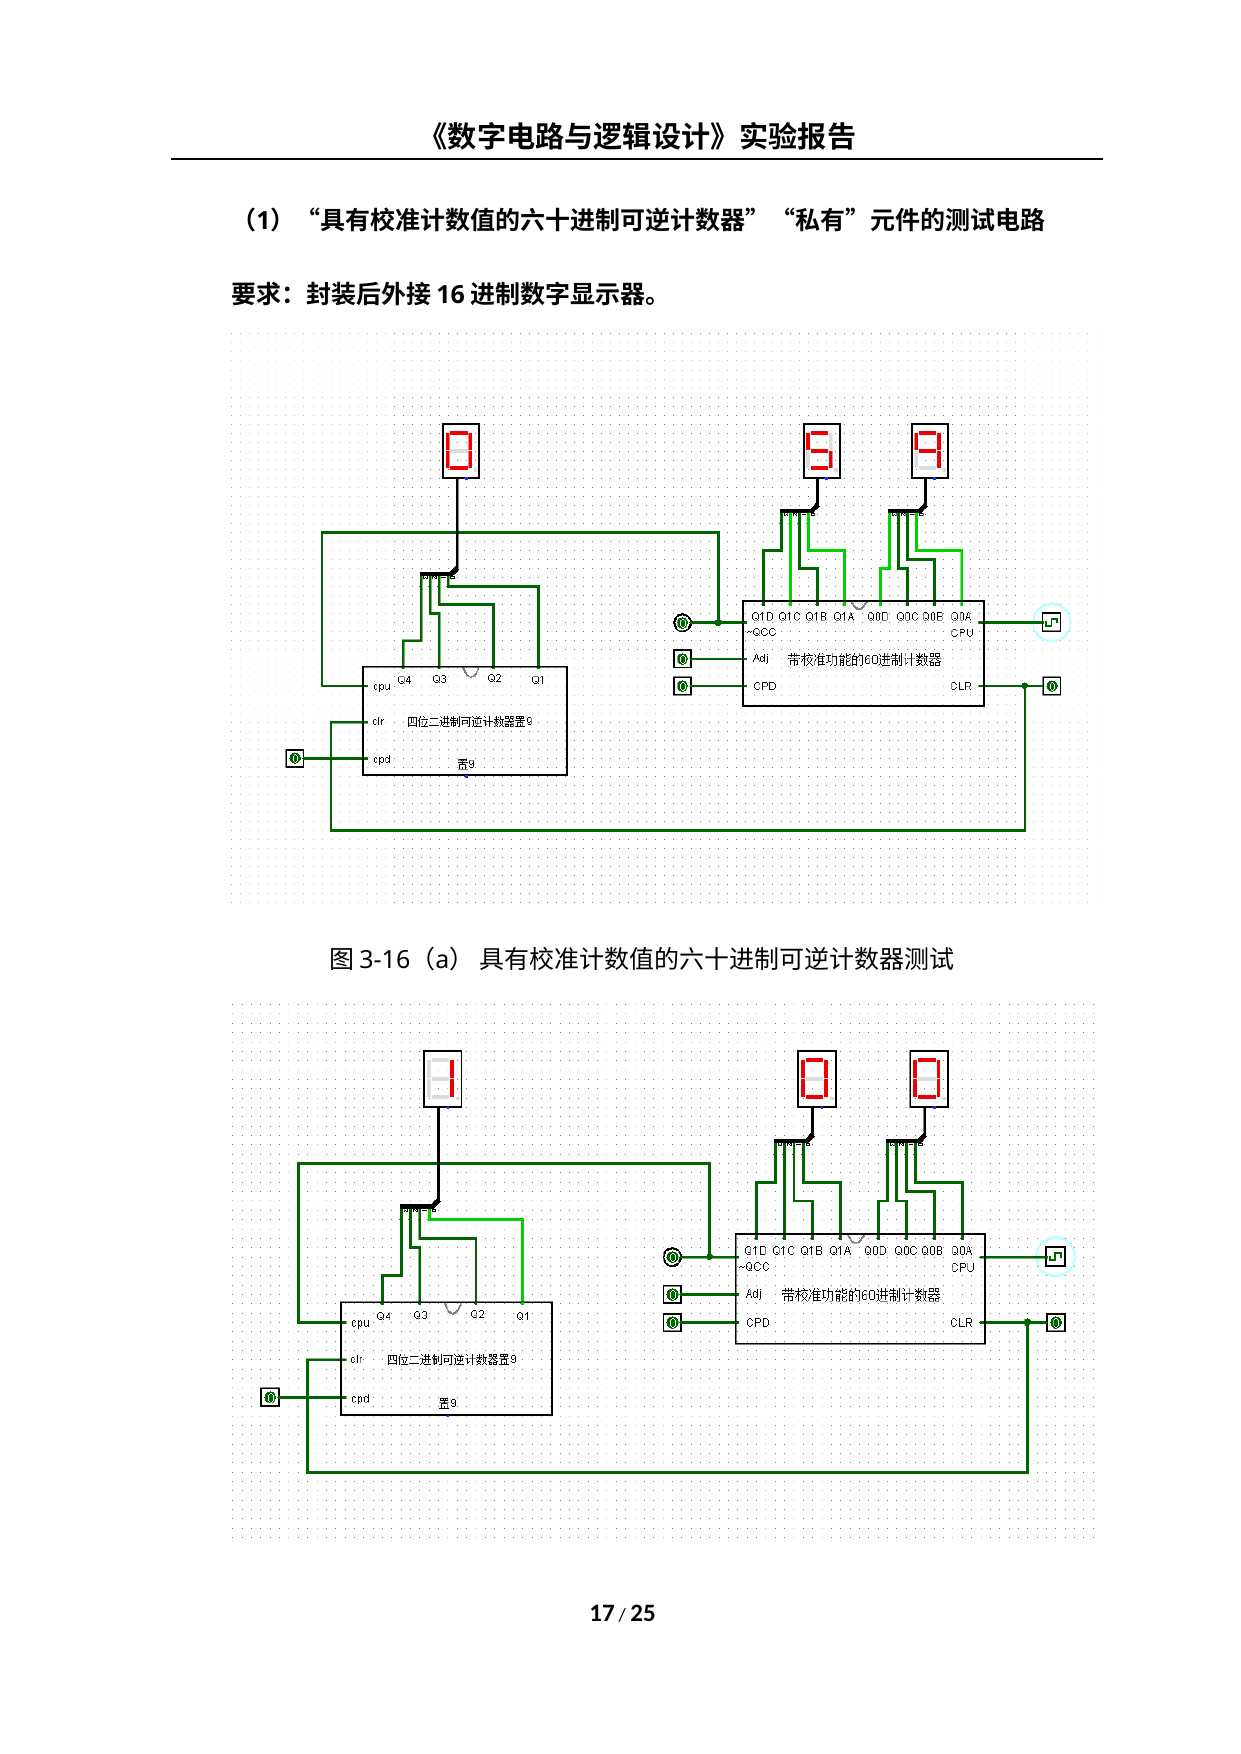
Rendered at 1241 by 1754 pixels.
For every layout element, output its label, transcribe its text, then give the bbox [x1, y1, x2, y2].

picture [231, 999, 1097, 1546]
text （1）“具有校准计数值的六十进制可逆计数器”“私有”元件的测试电路 [187, 186, 1053, 251]
text 要求：封装后外接16进制数字显示器。 [187, 260, 1053, 325]
list 图3-16（a） 具有校准计数值的六十进制可逆计数器测试 [187, 925, 1053, 990]
picture [231, 333, 1097, 909]
